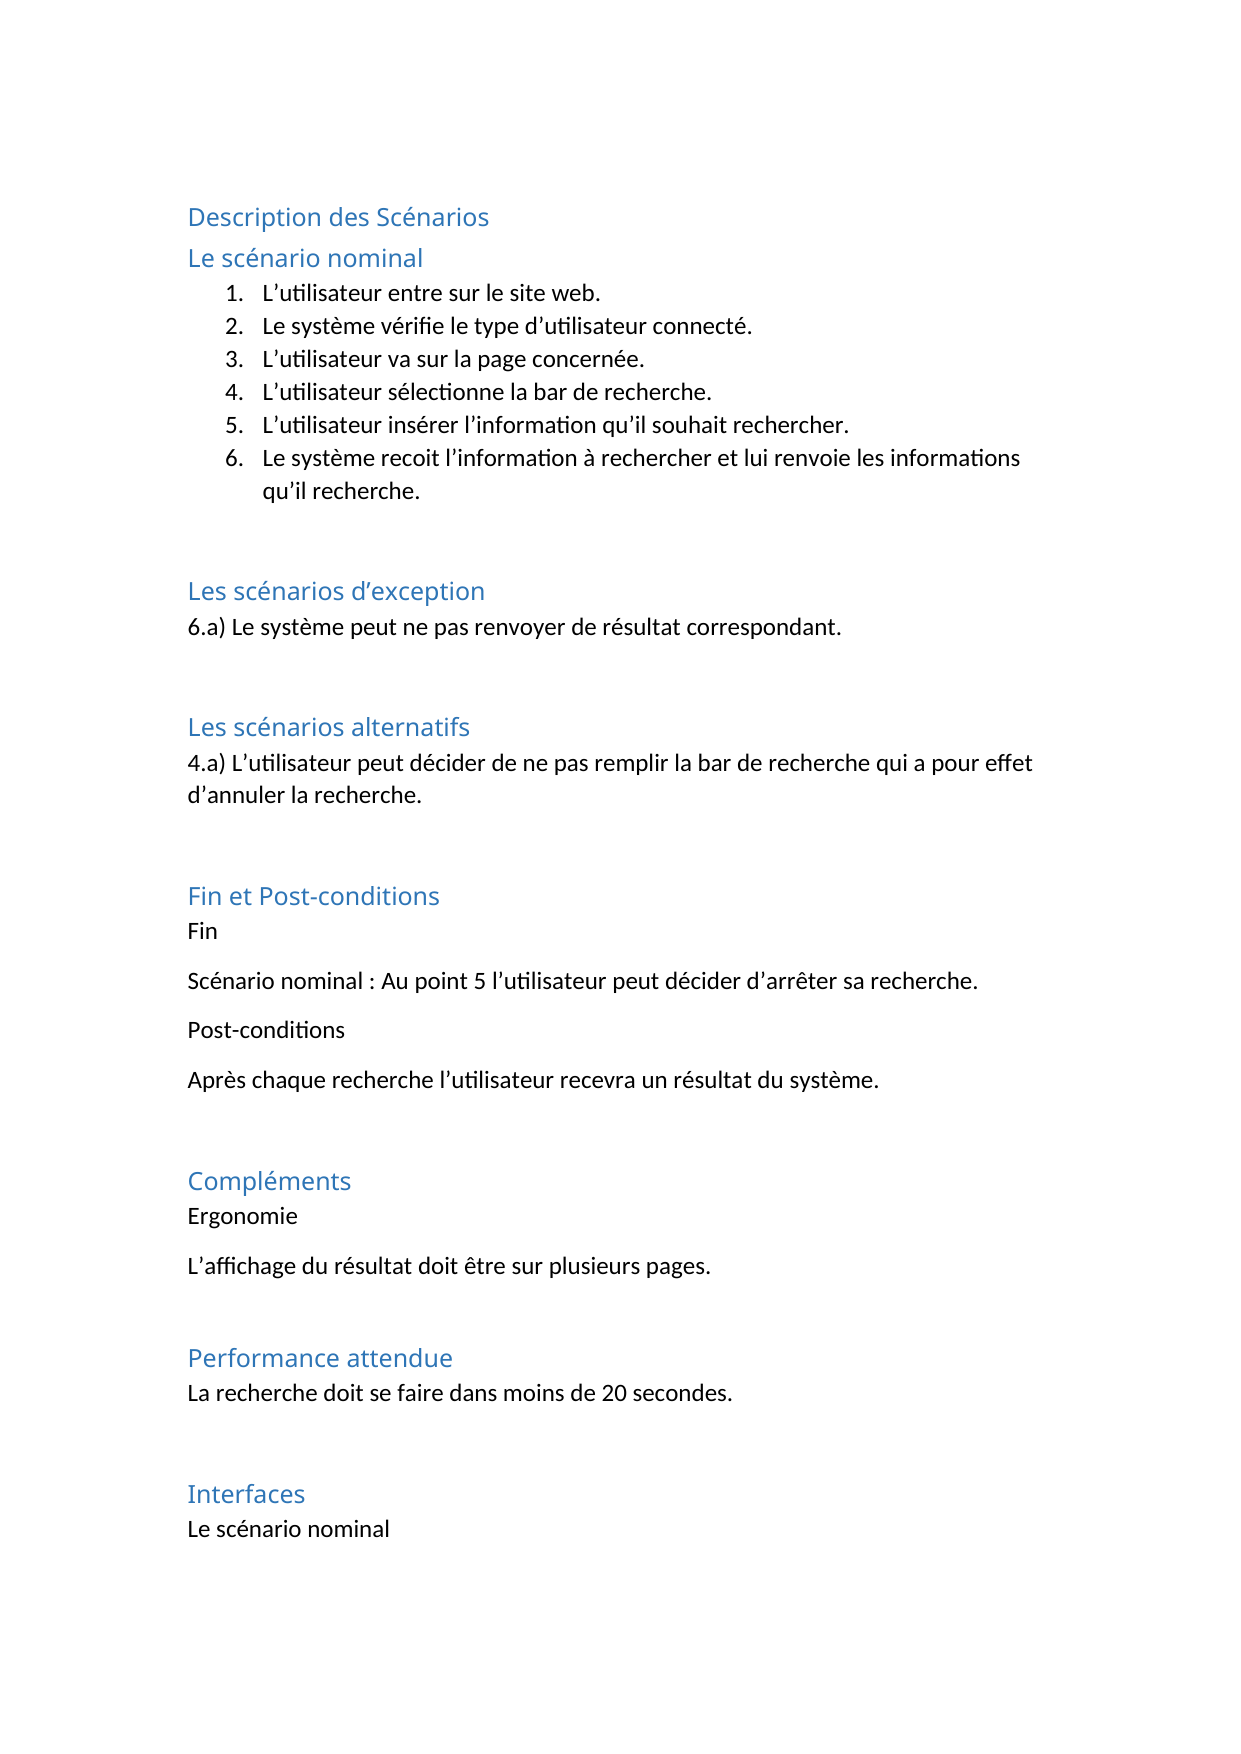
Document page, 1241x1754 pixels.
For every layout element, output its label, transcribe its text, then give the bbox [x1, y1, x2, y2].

list Le système recoit l’information à rechercher et lui renvoie les informations qu’il recherche. [225, 442, 1053, 505]
text Ergonomie [187, 1200, 1053, 1231]
subtitle Description des Scénarios [187, 199, 1053, 234]
list L’utilisateur insérer l’information qu’il souhait rechercher. [225, 409, 1053, 439]
list L’utilisateur va sur la page concernée. [225, 343, 1053, 374]
text Post-conditions [187, 1015, 1053, 1045]
subtitle Les scénarios d’exception [187, 574, 1053, 608]
text Scénario nominal : Au point 5 l’utilisateur peut décider d’arrêter sa recherche. [187, 965, 1053, 996]
list L’utilisateur entre sur le site web. [225, 277, 1053, 308]
subtitle Performance attendue [187, 1340, 1053, 1374]
subtitle Fin et Post-conditions [187, 879, 1053, 913]
text Fin [187, 916, 1053, 946]
text Après chaque recherche l’utilisateur recevra un résultat du système. [187, 1064, 1053, 1095]
list L’utilisateur sélectionne la bar de recherche. [225, 376, 1053, 407]
subtitle Compléments [187, 1163, 1053, 1197]
subtitle Les scénarios alternatifs [187, 710, 1053, 744]
text Le scénario nominal [187, 1513, 1053, 1543]
text 6.a) Le système peut ne pas renvoyer de résultat correspondant. [187, 611, 1053, 641]
subtitle Le scénario nominal [187, 241, 1053, 274]
text La recherche doit se faire dans moins de 20 secondes. [187, 1377, 1053, 1408]
text L’affichage du résultat doit être sur plusieurs pages. [187, 1250, 1053, 1280]
text 4.a) L’utilisateur peut décider de ne pas remplir la bar de recherche qui a pour effet d’annuler la recherche. [187, 747, 1053, 810]
list Le système vérifie le type d’utilisateur connecté. [225, 310, 1053, 341]
subtitle Interfaces [187, 1476, 1053, 1510]
